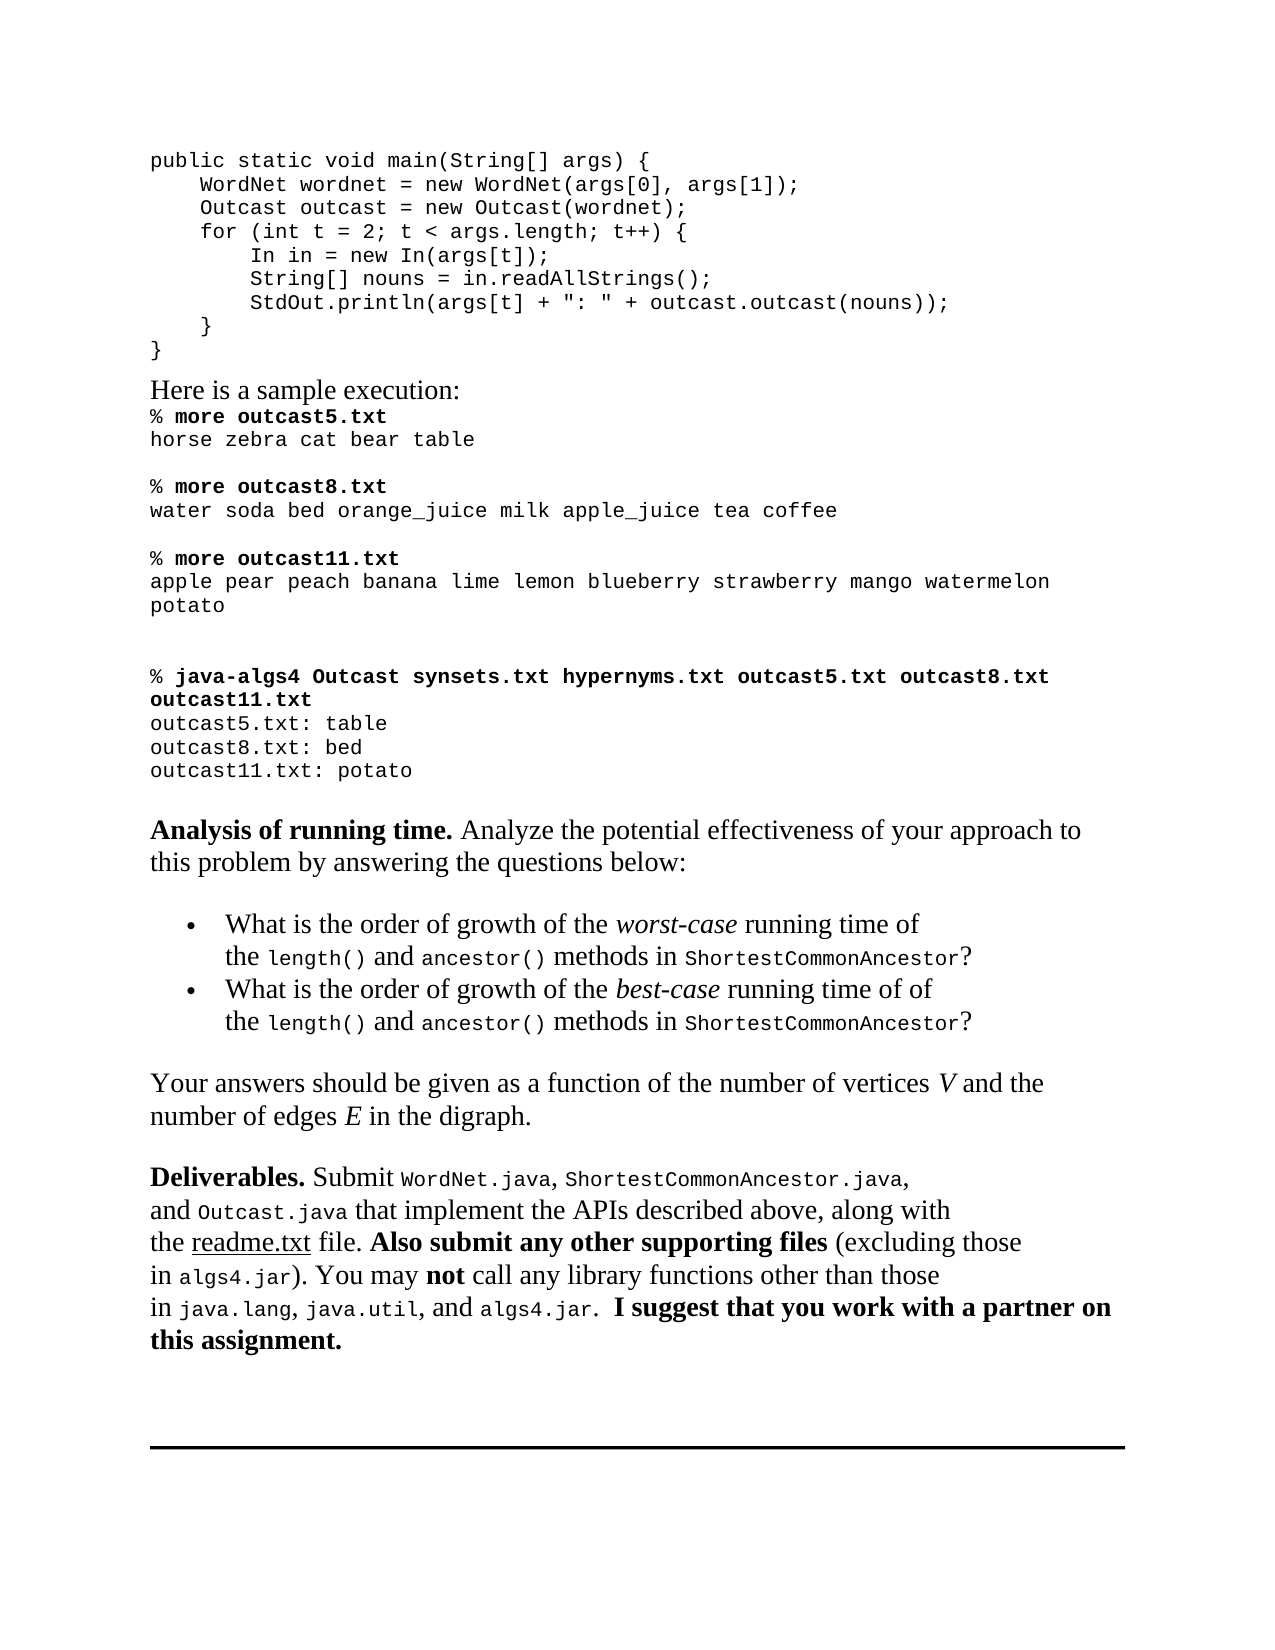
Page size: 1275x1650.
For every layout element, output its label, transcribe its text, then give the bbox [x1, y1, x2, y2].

text In in = new In(args[t]); [150, 244, 1125, 268]
text % more outcast5.txt [150, 406, 1125, 429]
text outcast8.txt: bed [150, 737, 1125, 760]
text outcast11.txt: potato [150, 760, 1125, 784]
text % more outcast8.txt [150, 477, 1125, 500]
text } [150, 339, 1125, 363]
text Outcast outcast = new Outcast(wordnet); [150, 197, 1125, 221]
text StdOut.println(args[t] + ": " + outcast.outcast(nouns)); [150, 292, 1125, 316]
text % java-algs4 Outcast synsets.txt hypernyms.txt outcast5.txt outcast8.txt outcast11.txt [150, 666, 1125, 713]
text Here is a sample execution: [150, 373, 1125, 406]
text public static void main(String[] args) { [150, 150, 1125, 174]
text WordNet wordnet = new WordNet(args[0], args[1]); [150, 174, 1125, 197]
text horse zebra cat bear table [150, 429, 1125, 453]
text % more outcast11.txt [150, 547, 1125, 571]
text } [150, 316, 1125, 339]
text water soda bed orange_juice milk apple_juice tea coffee [150, 500, 1125, 524]
list What is the order of growth of the best-case running time of of the length() and ancestor() methods in ShortestCommonAncestor? [187, 972, 1125, 1037]
text Deliverables. Submit WordNet.java, ShortestCommonAncestor.java, and Outcast.java that implement the APIs described above, along with the readme.txt file. Also submit any other supporting files (excluding those in algs4.jar). You may not call any library functions other than those in java.lang, java.util, and algs4.jar. I suggest that you work with a partner on this assignment. [150, 1160, 1125, 1355]
text Analysis of running time. Analyze the potential effectiveness of your approach to this problem by answering the questions below: [150, 813, 1125, 878]
text apple pear peach banana lime lemon blueberry strawberry mango watermelon potato [150, 571, 1125, 618]
text for (int t = 2; t < args.length; t++) { [150, 221, 1125, 244]
text String[] nouns = in.readAllStrings(); [150, 268, 1125, 292]
list What is the order of growth of the worst-case running time of the length() and ancestor() methods in ShortestCommonAncestor? [187, 907, 1125, 972]
text Your answers should be given as a function of the number of vertices V and the number of edges E in the digraph. [150, 1066, 1125, 1131]
text outcast5.txt: table [150, 713, 1125, 737]
